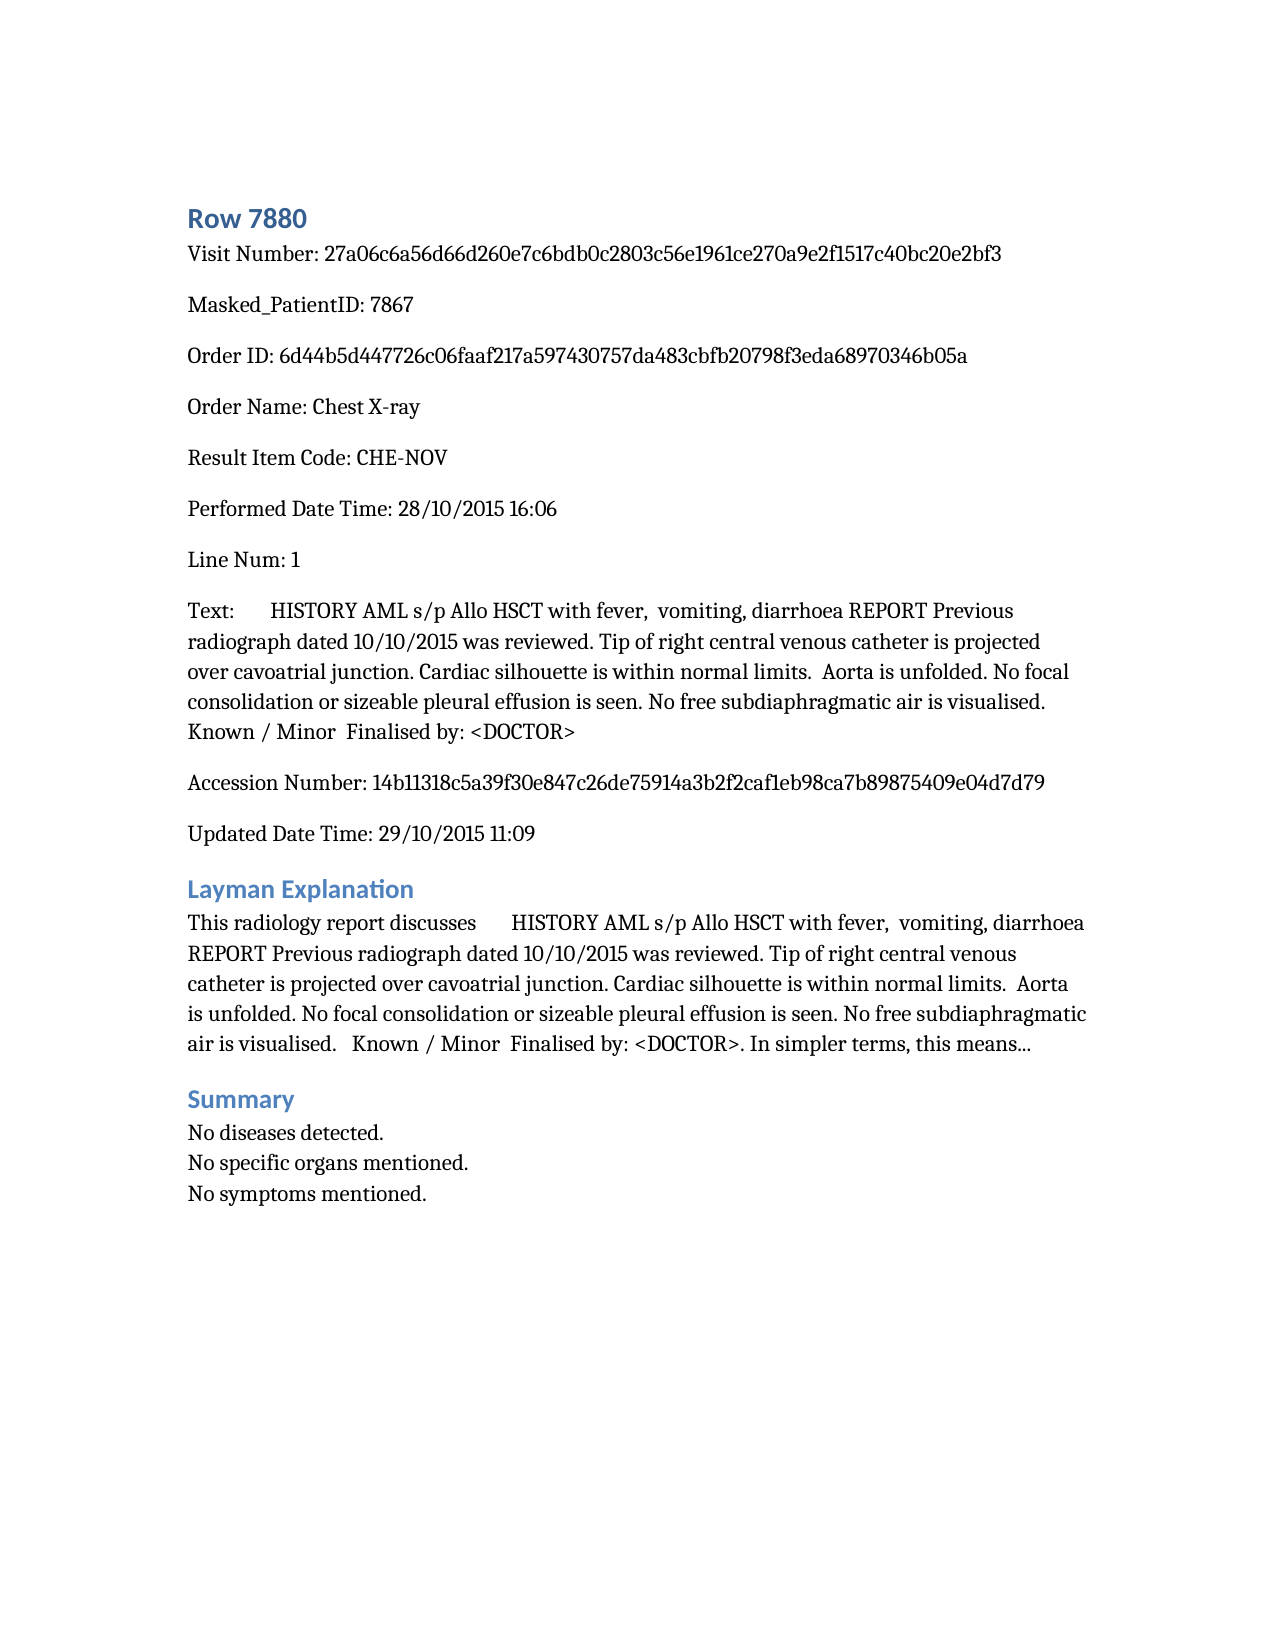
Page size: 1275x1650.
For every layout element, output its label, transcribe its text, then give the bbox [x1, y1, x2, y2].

subtitle Layman Explanation [187, 872, 1087, 905]
text This radiology report discusses HISTORY AML s/p Allo HSCT with fever, vomiting, diarrhoea REPORT Previous radiograph dated 10/10/2015 was reviewed. Tip of right central venous catheter is projected over cavoatrial junction. Cardiac silhouette is within normal limits. Aorta is unfolded. No focal consolidation or sizeable pleural effusion is seen. No free subdiaphragmatic air is visualised. Known / Minor Finalised by: <DOCTOR>. In simpler terms, this means... [187, 910, 1087, 1057]
text No diseases detected. No specific organs mentioned. No symptoms mentioned. [187, 1120, 1087, 1207]
text Result Item Code: CHE-NOV [187, 445, 1087, 471]
text Masked_PatientID: 7867 [187, 292, 1087, 318]
subtitle Summary [187, 1082, 1087, 1115]
subtitle Row 7880 [187, 200, 1087, 236]
text Updated Date Time: 29/10/2015 11:09 [187, 821, 1087, 847]
text Visit Number: 27a06c6a56d66d260e7c6bdb0c2803c56e1961ce270a9e2f1517c40bc20e2bf3 [187, 241, 1087, 267]
text Accession Number: 14b11318c5a39f30e847c26de75914a3b2f2caf1eb98ca7b89875409e04d7d79 [187, 770, 1087, 796]
text Order Name: Chest X-ray [187, 394, 1087, 420]
text Text: HISTORY AML s/p Allo HSCT with fever, vomiting, diarrhoea REPORT Previous radiograph dated 10/10/2015 was reviewed. Tip of right central venous catheter is projected over cavoatrial junction. Cardiac silhouette is within normal limits. Aorta is unfolded. No focal consolidation or sizeable pleural effusion is seen. No free subdiaphragmatic air is visualised. Known / Minor Finalised by: <DOCTOR> [187, 598, 1087, 745]
text Order ID: 6d44b5d447726c06faaf217a597430757da483cbfb20798f3eda68970346b05a [187, 343, 1087, 369]
text Line Num: 1 [187, 547, 1087, 573]
text Performed Date Time: 28/10/2015 16:06 [187, 496, 1087, 522]
